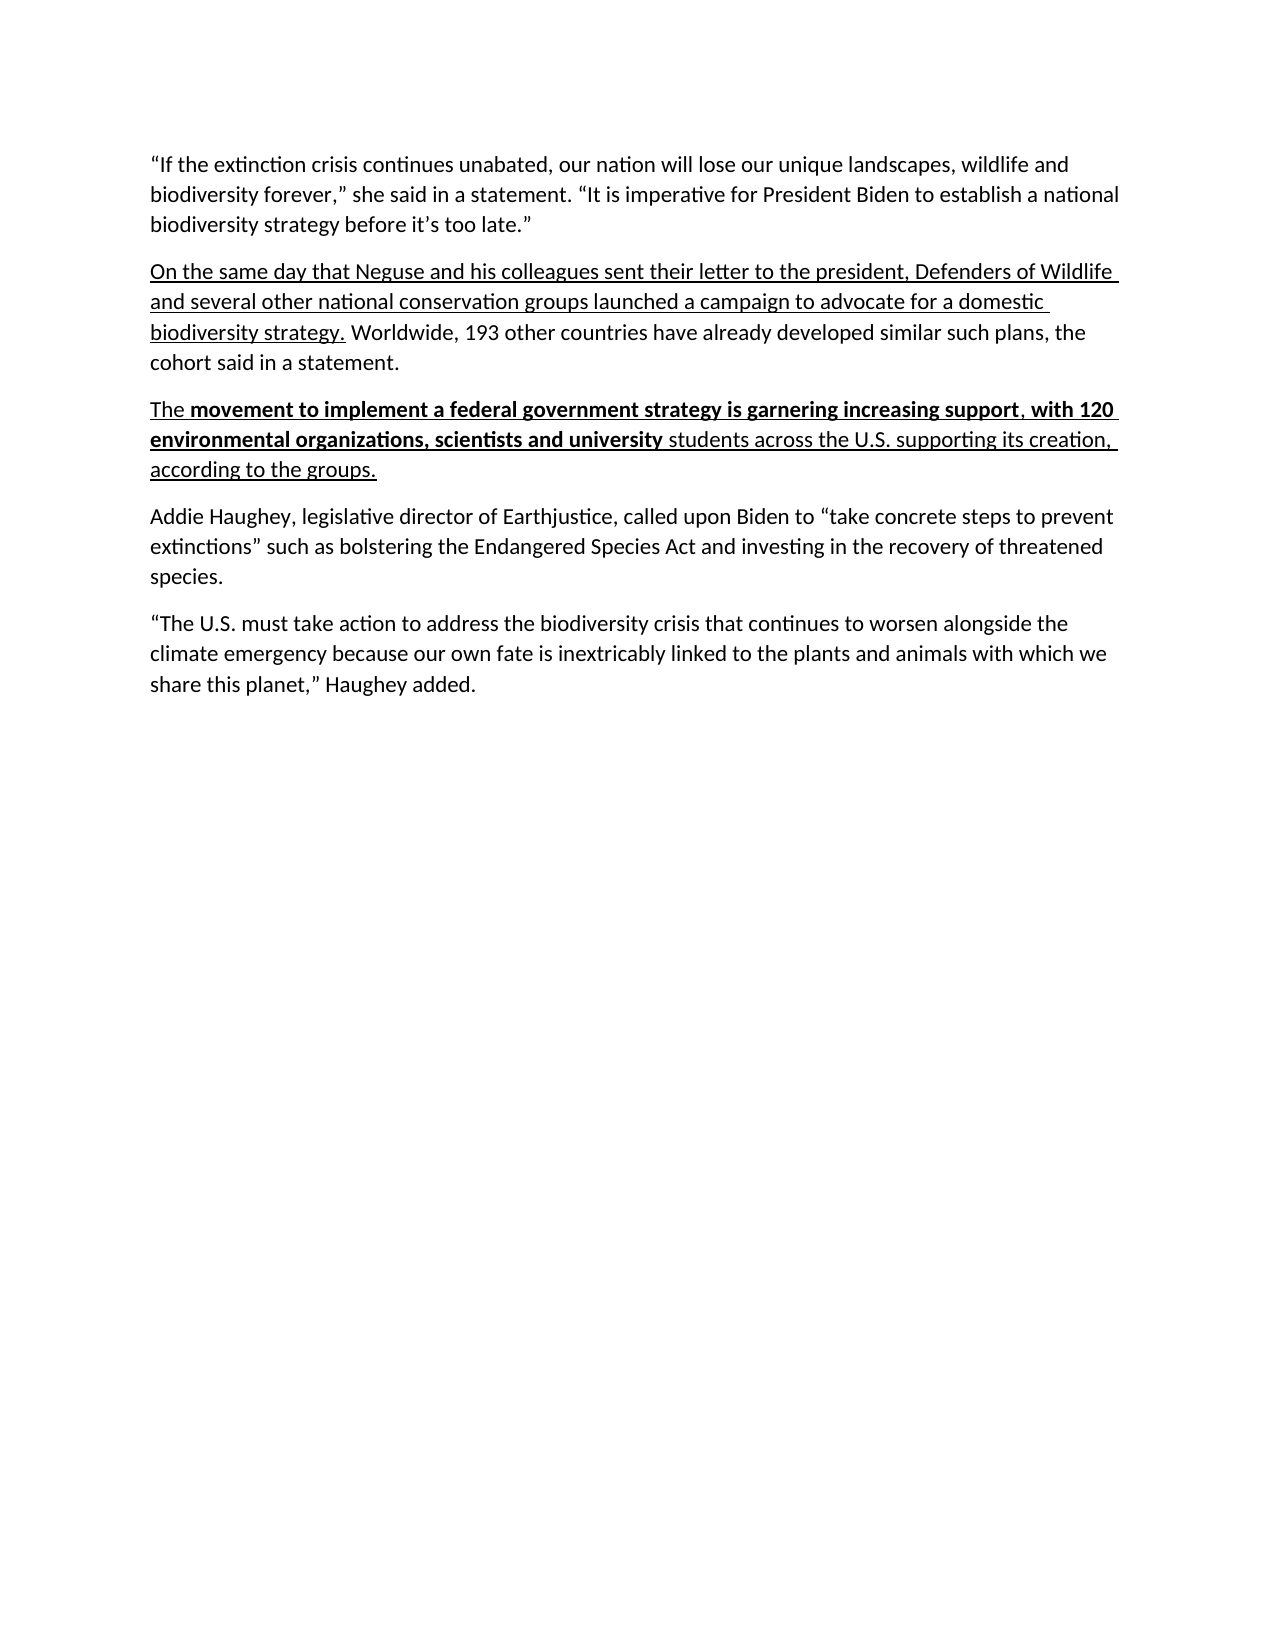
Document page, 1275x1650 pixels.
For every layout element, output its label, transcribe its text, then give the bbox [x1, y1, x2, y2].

text The movement to implement a federal government strategy is garnering increasing support, with 120 environmental organizations, scientists and university students across the U.S. supporting its creation, according to the groups. [150, 395, 1125, 483]
text Addie Haughey, legislative director of Earthjustice, called upon Biden to “take concrete steps to prevent extinctions” such as bolstering the Endangered Species Act and investing in the recovery of threatened species. [150, 502, 1125, 591]
text “The U.S. must take action to address the biodiversity crisis that continues to worsen alongside the climate emergency because our own fate is inextricably linked to the plants and animals with which we share this planet,” Haughey added. [150, 609, 1125, 698]
text “If the extinction crisis continues unabated, our nation will lose our unique landscapes, wildlife and biodiversity forever,” she said in a statement. “It is imperative for President Biden to establish a national biodiversity strategy before it’s too late.” [150, 150, 1125, 238]
text On the same day that Neguse and his colleagues sent their letter to the president, Defenders of Wildlife and several other national conservation groups launched a campaign to advocate for a domestic biodiversity strategy. Worldwide, 193 other countries have already developed similar such plans, the cohort said in a statement. [150, 257, 1125, 376]
